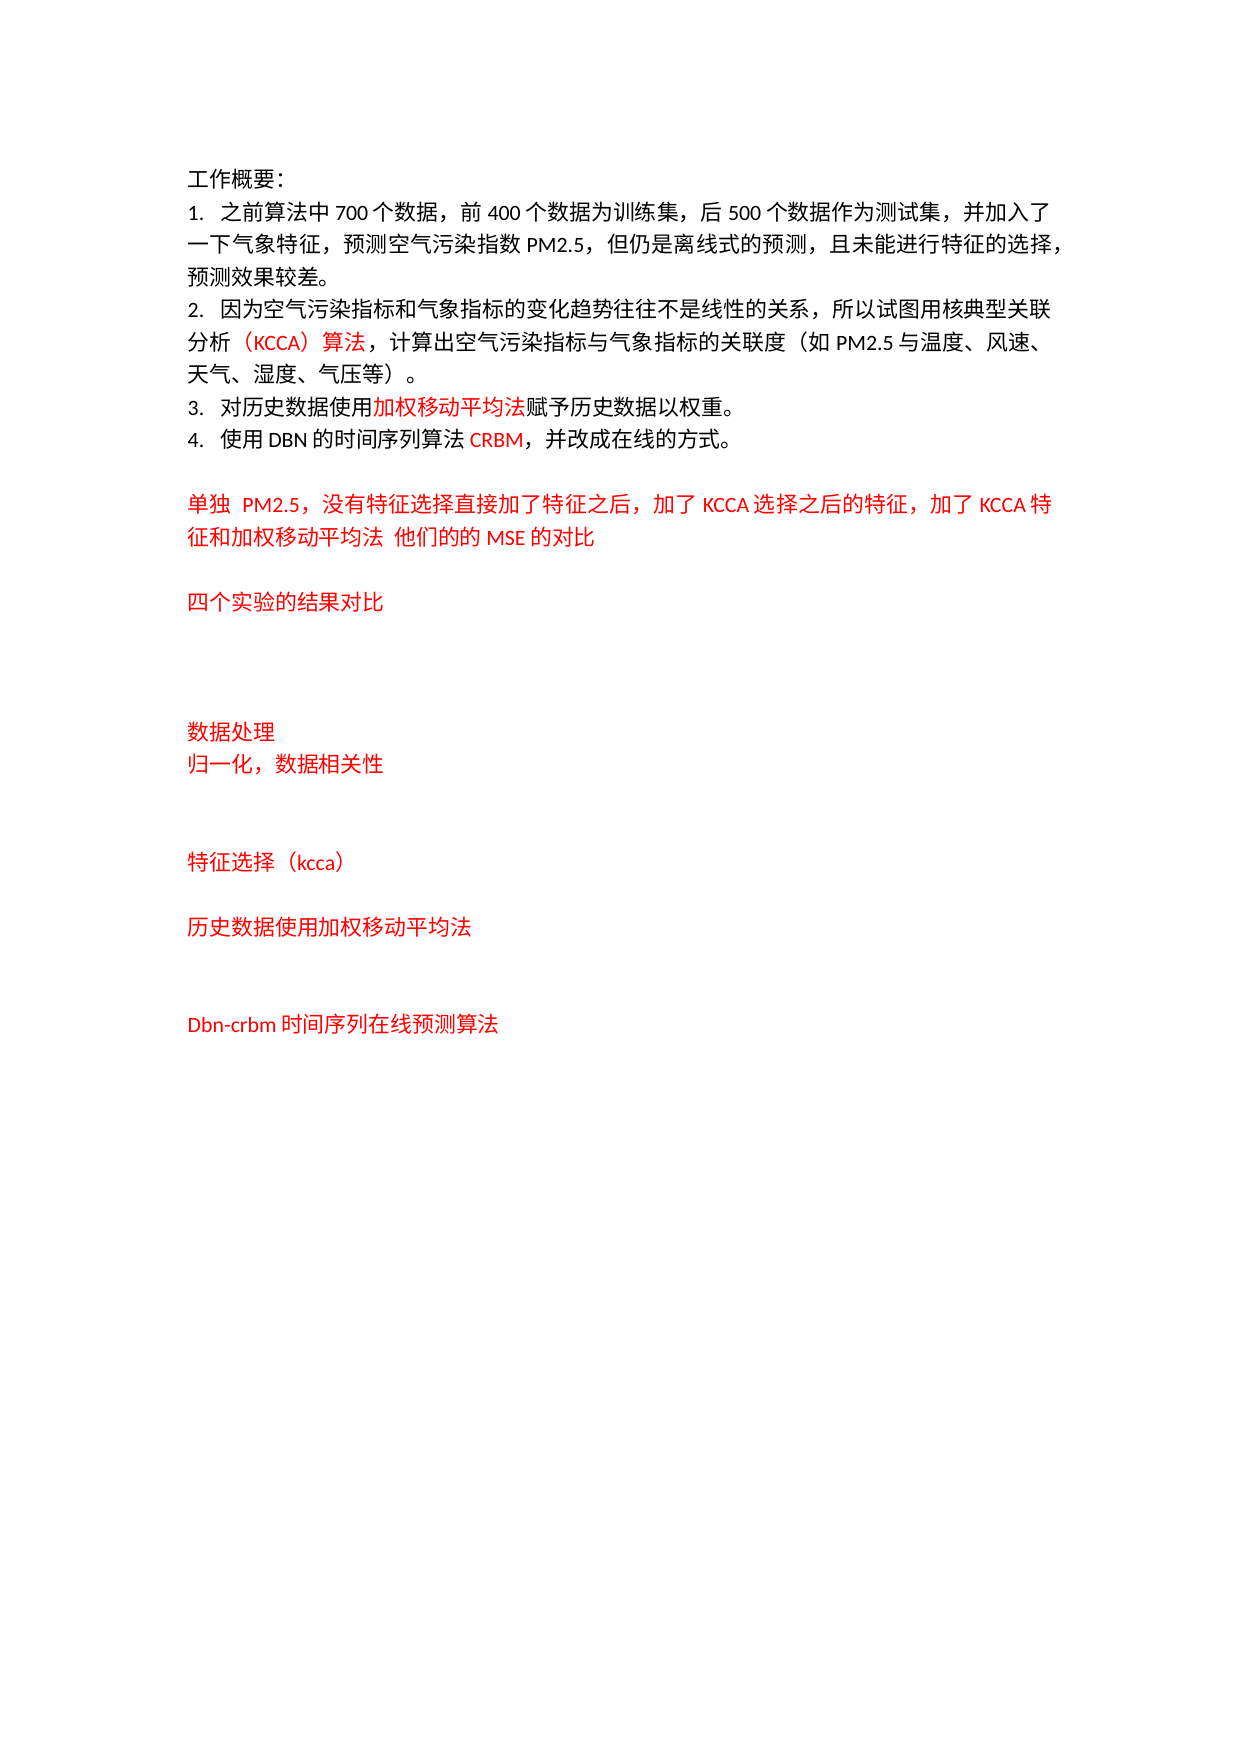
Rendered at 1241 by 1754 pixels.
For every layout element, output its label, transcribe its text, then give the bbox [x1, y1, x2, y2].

list 四个实验的结果对比 [187, 584, 1053, 617]
list 之前算法中700个数据，前400个数据为训练集，后500个数据作为测试集，并加入了一下气象特征，预测空气污染指数PM2.5，但仍是离线式的预测，且未能进行特征的选择，预测效果较差。 [187, 194, 1053, 292]
list 特征选择（kcca） [187, 844, 1053, 877]
list 归一化，数据相关性 [187, 747, 1053, 779]
list 单独 PM2.5，没有特征选择直接加了特征之后，加了KCCA选择之后的特征，加了KCCA特征和加权移动平均法 他们的的MSE的对比 [187, 487, 1053, 552]
list 使用DBN的时间序列算法CRBM，并改成在线的方式。 [187, 422, 1053, 454]
list 数据处理 [187, 714, 1053, 747]
list 因为空气污染指标和气象指标的变化趋势往往不是线性的关系，所以试图用核典型关联分析（KCCA）算法，计算出空气污染指标与气象指标的关联度（如PM2.5与温度、风速、天气、湿度、气压等）。 [187, 292, 1053, 389]
list 对历史数据使用加权移动平均法赋予历史数据以权重。 [187, 389, 1053, 422]
list 历史数据使用加权移动平均法 [187, 909, 1053, 942]
list Dbn-crbm时间序列在线预测算法 [187, 1007, 1053, 1039]
text 工作概要： [187, 162, 1053, 194]
